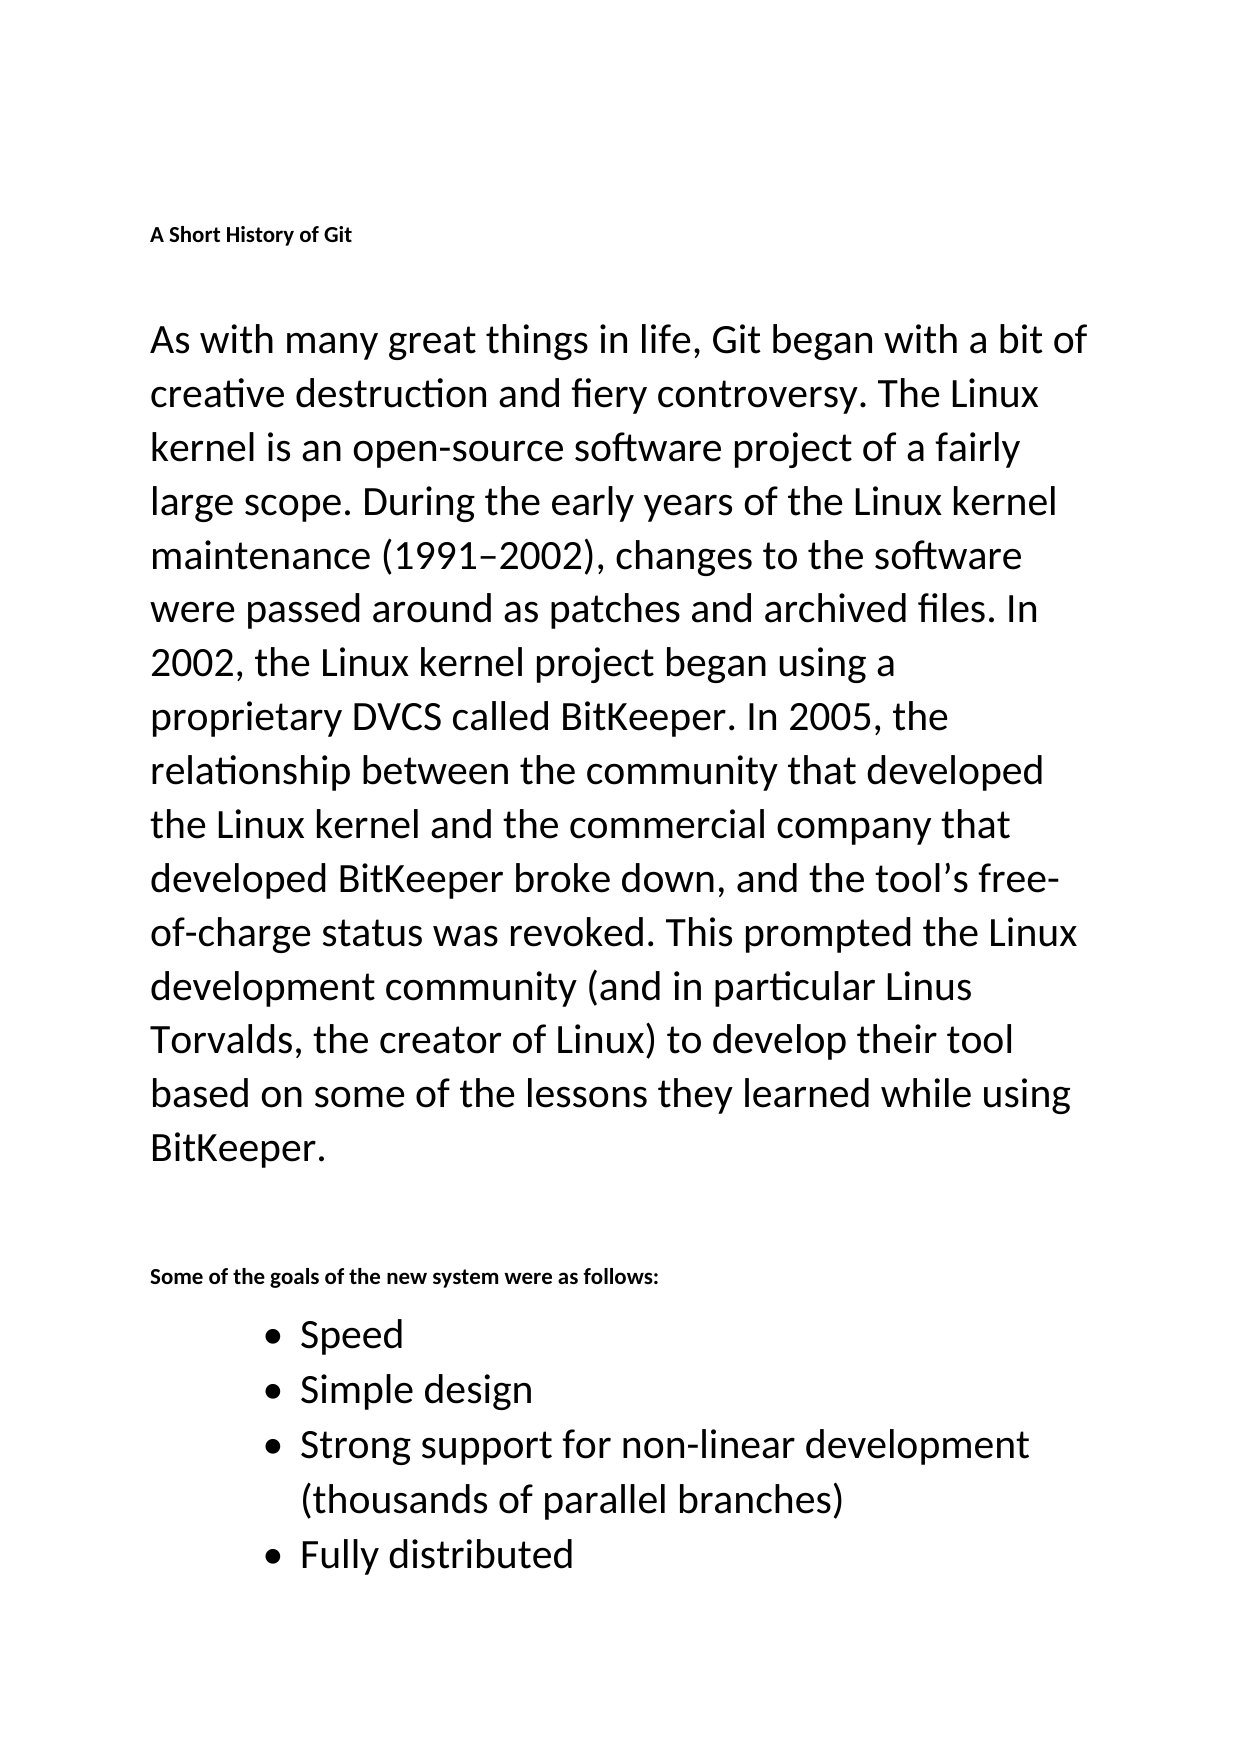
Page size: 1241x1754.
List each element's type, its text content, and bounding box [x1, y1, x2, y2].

list Simple design [262, 1363, 1090, 1414]
list Strong support for non-linear development (thousands of parallel branches) [262, 1418, 1090, 1524]
text As with many great things in life, Git began with a bit of creative destruction and fiery controversy. The Linux kernel is an open-source software project of a fairly large scope. During the early years of the Linux kernel maintenance (1991–2002), changes to the software were passed around as patches and archived files. In 2002, the Linux kernel project began using a proprietary DVCS called BitKeeper. In 2005, the relationship between the community that developed the Linux kernel and the commercial company that developed BitKeeper broke down, and the tool’s free-of-charge status was revoked. This prompted the Linux development community (and in particular Linus Torvalds, the creator of Linux) to develop their tool based on some of the lessons they learned while using BitKeeper. [150, 313, 1090, 1172]
text Some of the goals of the new system were as follows: [150, 1262, 1090, 1290]
text A Short History of Git [150, 221, 1090, 248]
list Speed [262, 1308, 1090, 1359]
list Fully distributed [262, 1528, 1090, 1579]
